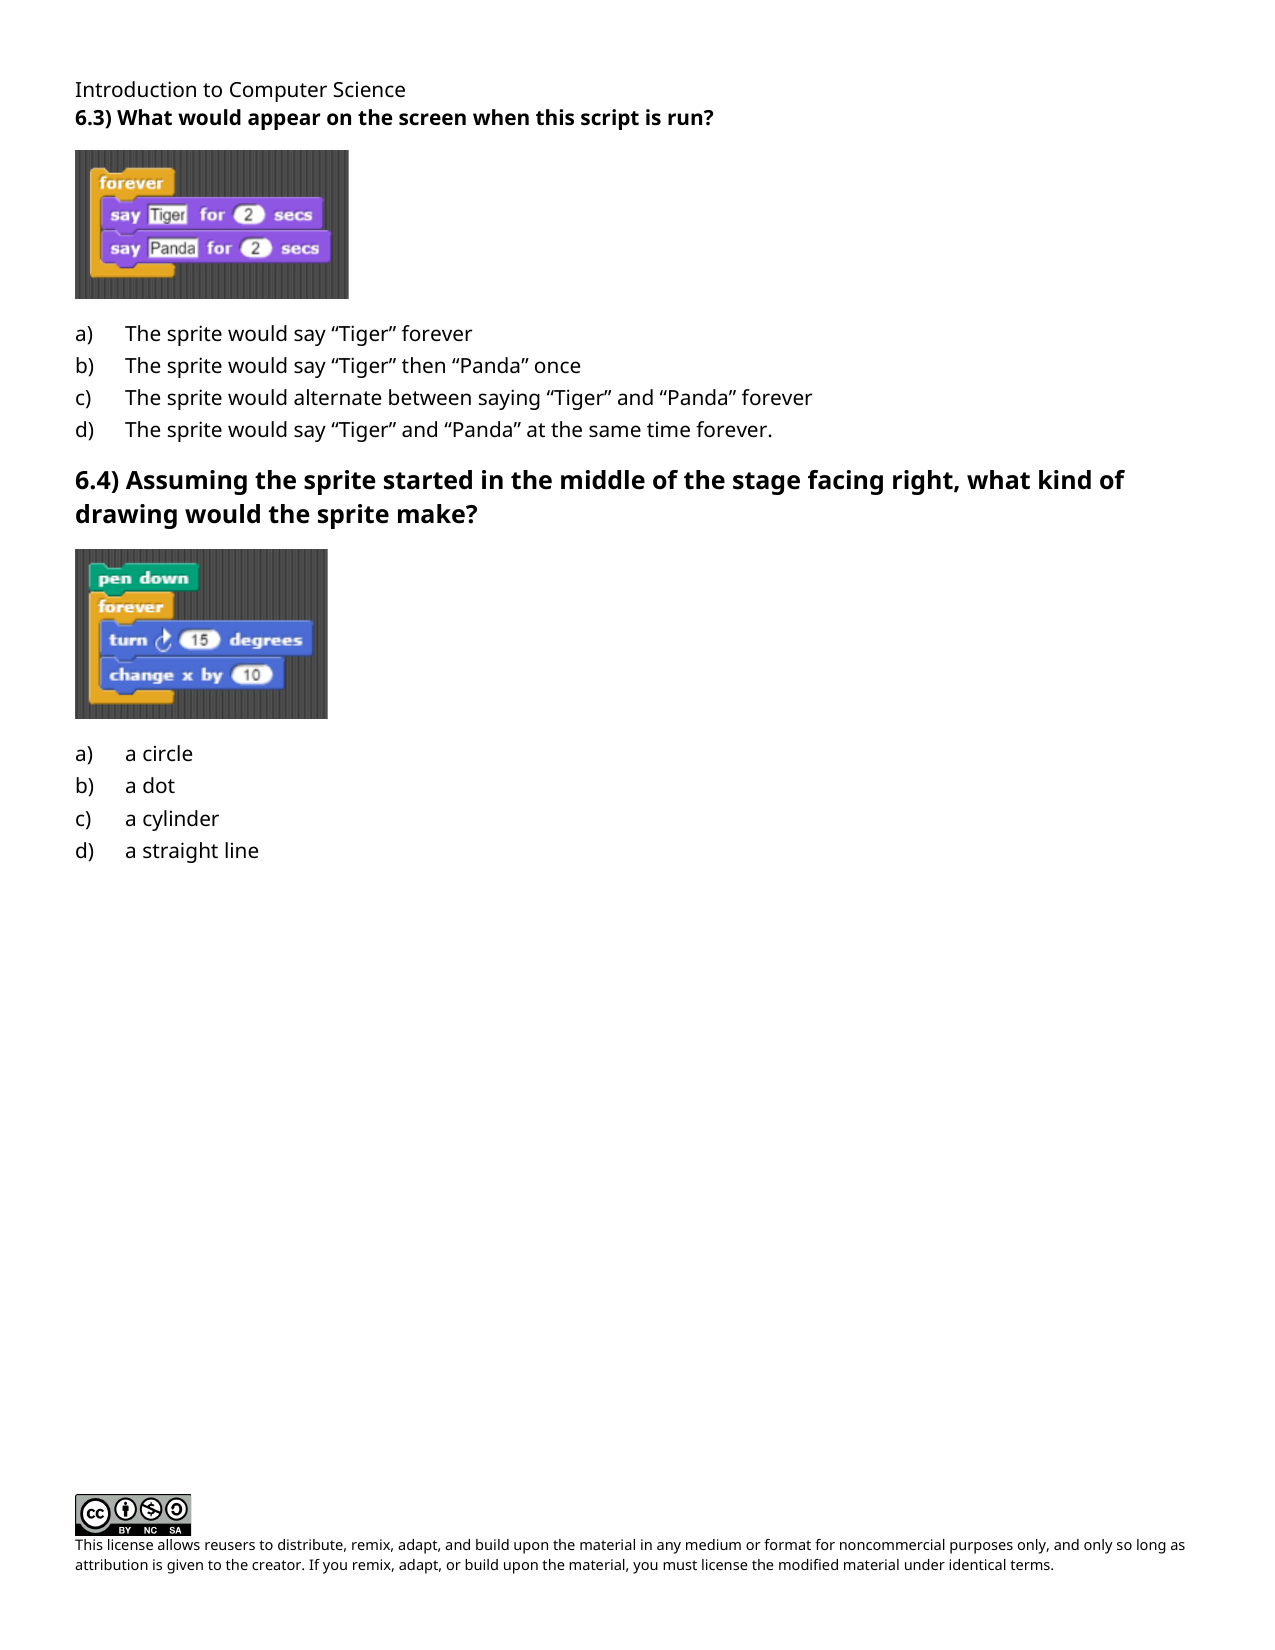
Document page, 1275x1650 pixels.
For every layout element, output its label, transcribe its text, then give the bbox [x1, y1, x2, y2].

text 6.4) Assuming the sprite started in the middle of the stage facing right, what kind of drawing would the sprite make? [75, 463, 1200, 531]
list The sprite would say “Tiger” and “Panda” at the same time forever. [75, 416, 1200, 444]
list The sprite would say “Tiger” forever [75, 319, 1200, 347]
text 6.3) What would appear on the screen when this script is run? [75, 103, 1200, 132]
picture [75, 1494, 192, 1536]
picture [75, 549, 328, 719]
list a circle [75, 739, 1200, 768]
list The sprite would alternate between saying “Tiger” and “Panda” forever [75, 383, 1200, 412]
list The sprite would say “Tiger” then “Panda” once [75, 351, 1200, 379]
list a cylinder [75, 804, 1200, 832]
list a straight line [75, 836, 1200, 864]
list a dot [75, 772, 1200, 800]
picture [75, 150, 349, 299]
